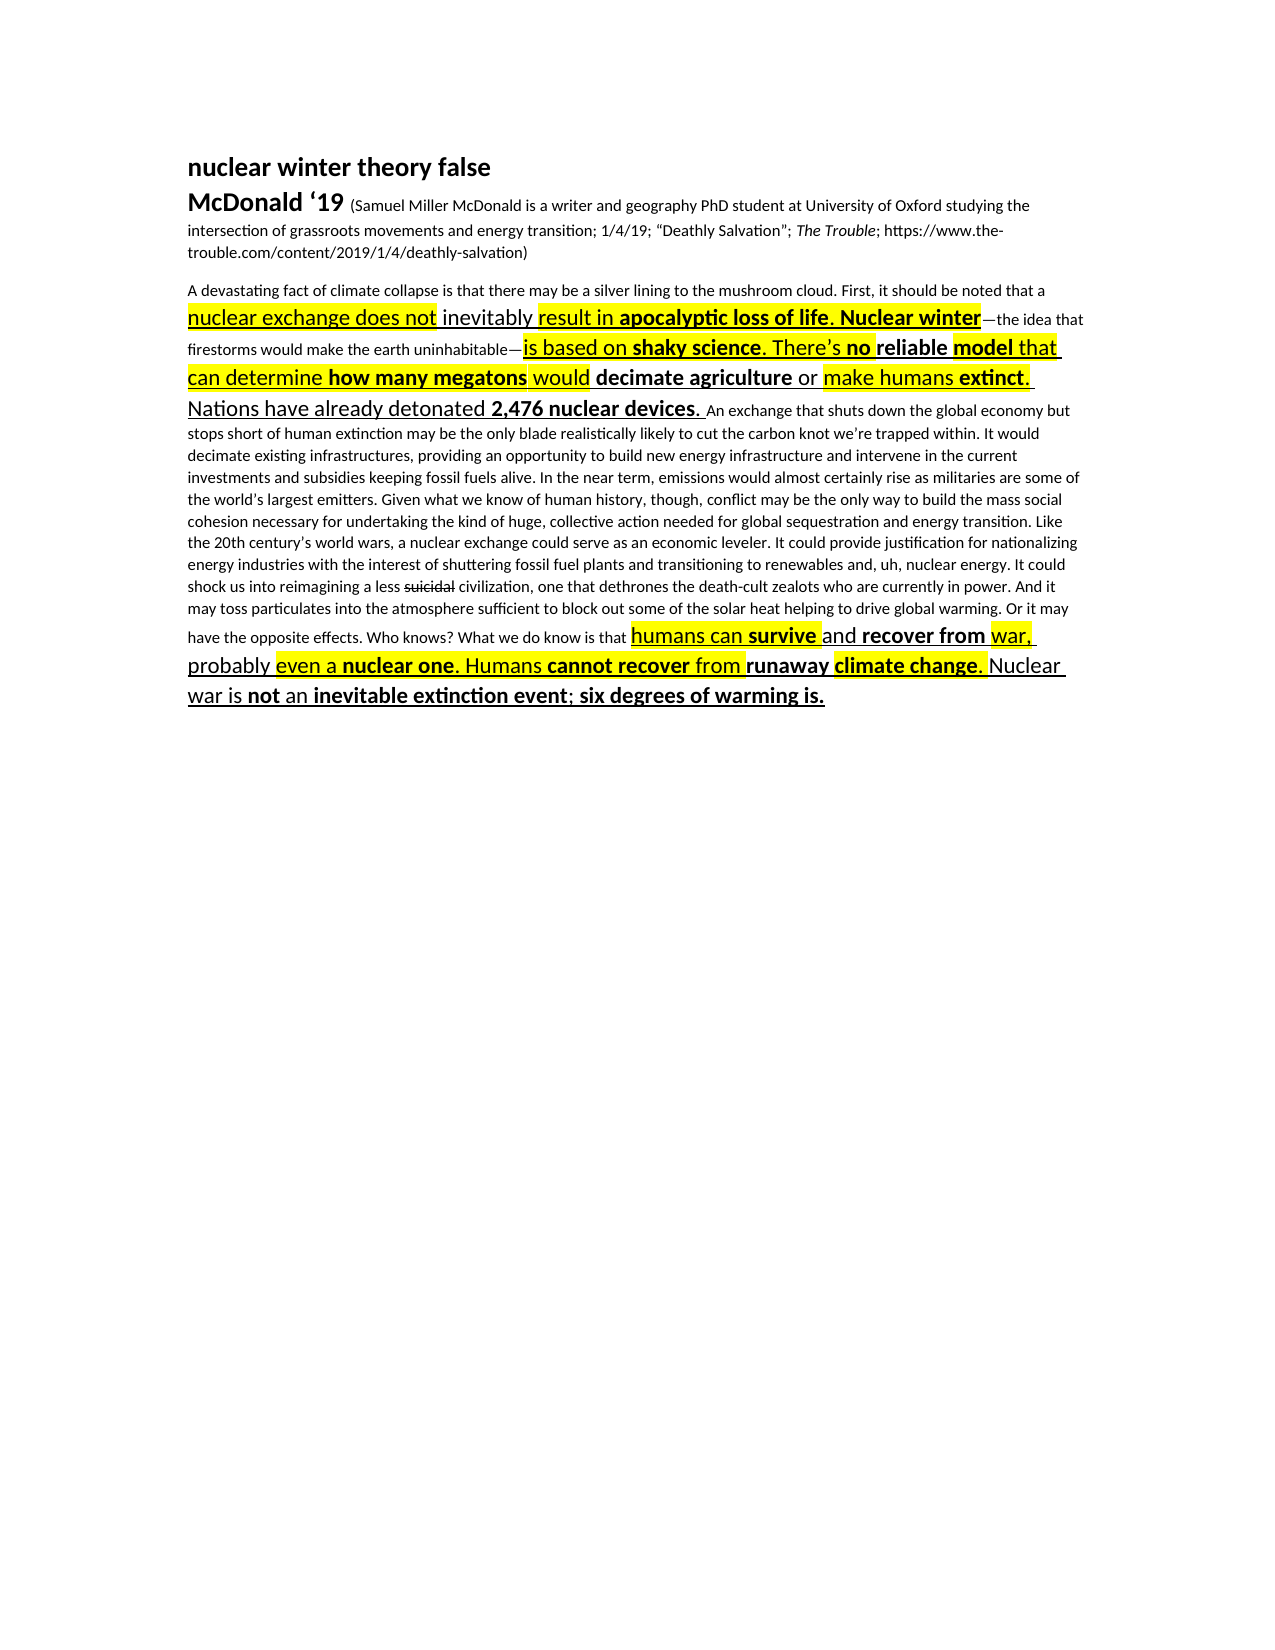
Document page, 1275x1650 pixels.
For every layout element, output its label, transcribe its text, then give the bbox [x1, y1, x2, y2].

text McDonald ‘19 (Samuel Miller McDonald is a writer and geography PhD student at University of Oxford studying the intersection of grassroots movements and energy transition; 1/4/19; “Deathly Salvation”; The Trouble; https://www.the-trouble.com/content/2019/1/4/deathly-salvation) [187, 186, 1087, 262]
subtitle nuclear winter theory false [187, 150, 1087, 183]
text A devastating fact of climate collapse is that there may be a silver lining to the mushroom cloud. First, it should be noted that a nuclear exchange does not inevitably result in apocalyptic loss of life. Nuclear winter—the idea that firestorms would make the earth uninhabitable—is based on shaky science. There’s no reliable model that can determine how many megatons would decimate agriculture or make humans extinct. Nations have already detonated 2,476 nuclear devices. An exchange that shuts down the global economy but stops short of human extinction may be the only blade realistically likely to cut the carbon knot we’re trapped within. It would decimate existing infrastructures, providing an opportunity to build new energy infrastructure and intervene in the current investments and subsidies keeping fossil fuels alive. In the near term, emissions would almost certainly rise as militaries are some of the world’s largest emitters. Given what we know of human history, though, conflict may be the only way to build the mass social cohesion necessary for undertaking the kind of huge, collective action needed for global sequestration and energy transition. Like the 20th century’s world wars, a nuclear exchange could serve as an economic leveler. It could provide justification for nationalizing energy industries with the interest of shuttering fossil fuel plants and transitioning to renewables and, uh, nuclear energy. It could shock us into reimagining a less suicidal civilization, one that dethrones the death-cult zealots who are currently in power. And it may toss particulates into the atmosphere sufficient to block out some of the solar heat helping to drive global warming. Or it may have the opposite effects. Who knows? What we do know is that humans can survive and recover from war, probably even a nuclear one. Humans cannot recover from runaway climate change. Nuclear war is not an inevitable extinction event; six degrees of warming is. [187, 281, 1087, 709]
